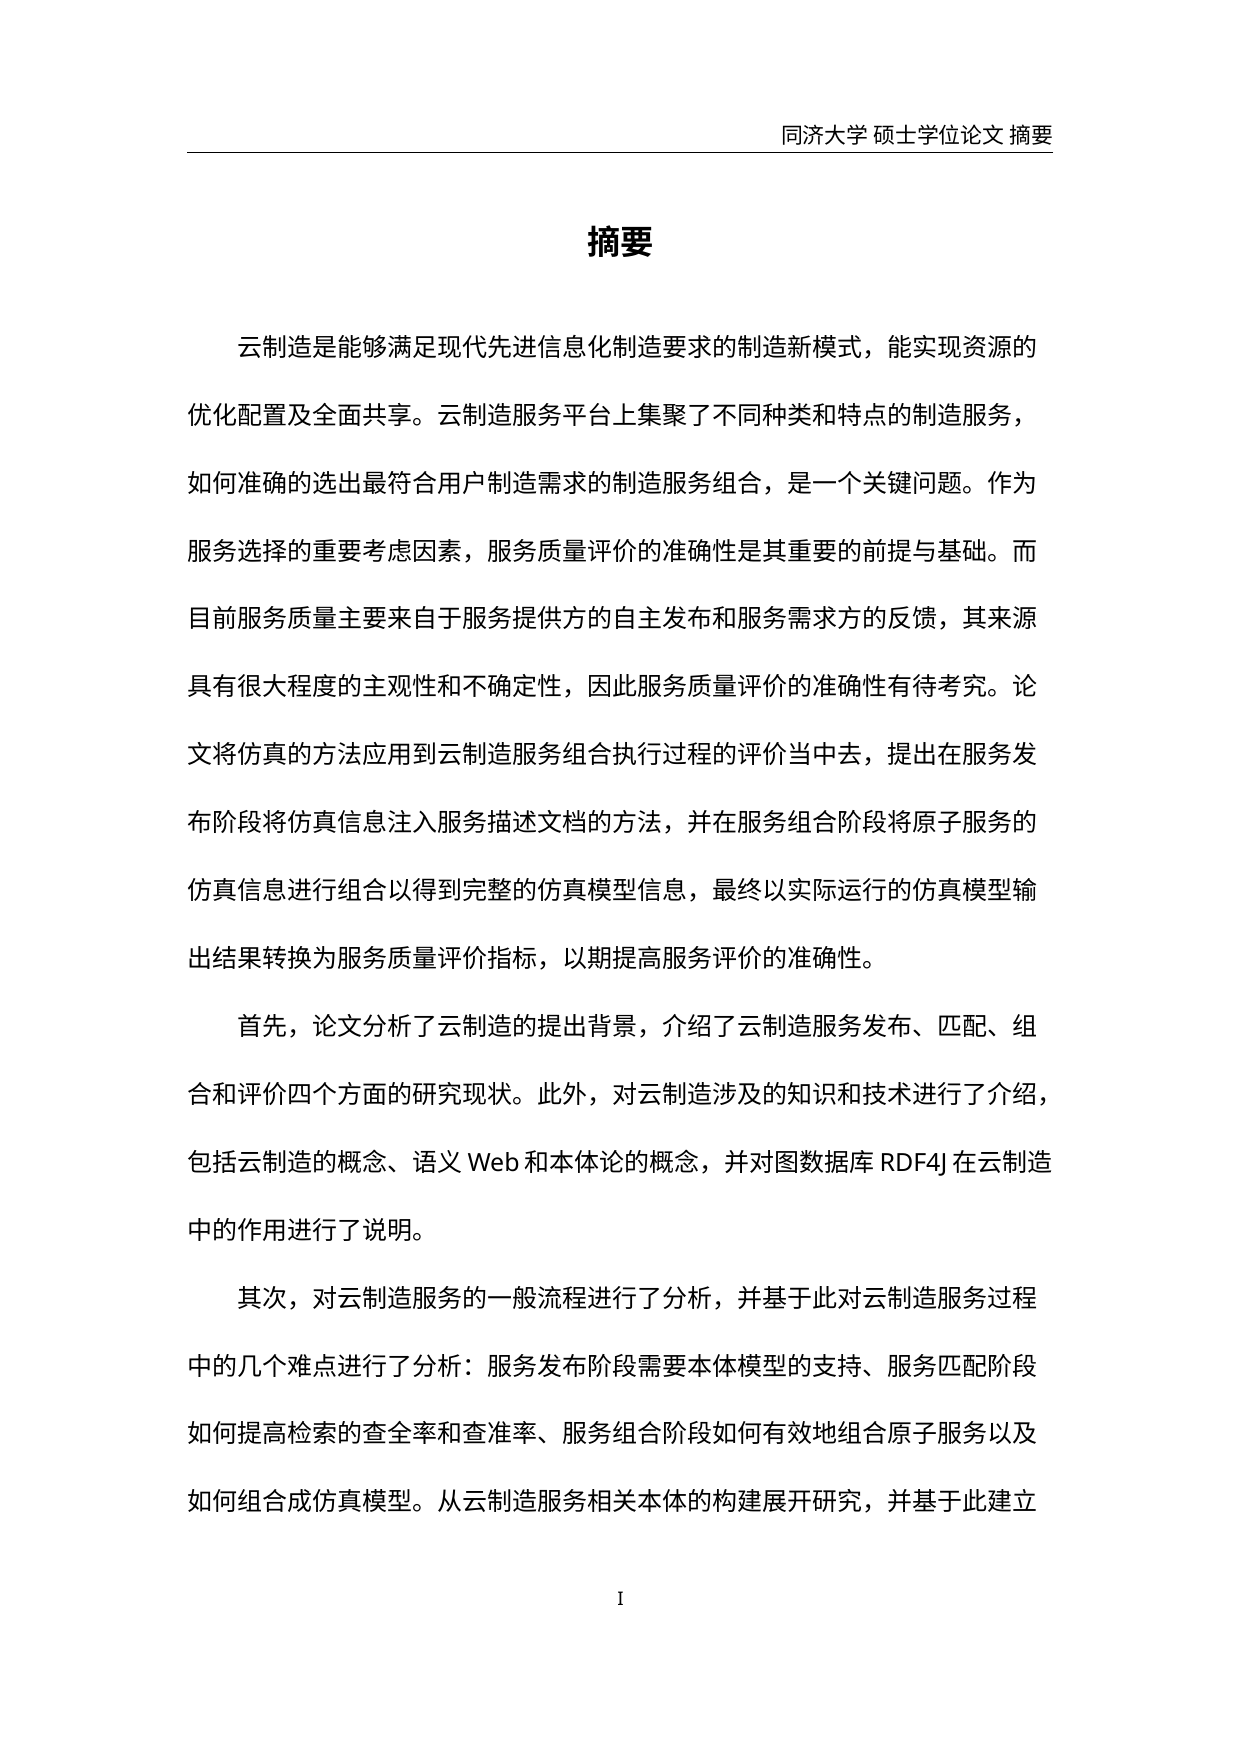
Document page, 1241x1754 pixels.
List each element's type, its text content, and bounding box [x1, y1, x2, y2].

text 云制造是能够满足现代先进信息化制造要求的制造新模式，能实现资源的优化配置及全面共享。云制造服务平台上集聚了不同种类和特点的制造服务，如何准确的选出最符合用户制造需求的制造服务组合，是一个关键问题。作为服务选择的重要考虑因素，服务质量评价的准确性是其重要的前提与基础。而目前服务质量主要来自于服务提供方的自主发布和服务需求方的反馈，其来源具有很大程度的主观性和不确定性，因此服务质量评价的准确性有待考究。论文将仿真的方法应用到云制造服务组合执行过程的评价当中去，提出在服务发布阶段将仿真信息注入服务描述文档的方法，并在服务组合阶段将原子服务的仿真信息进行组合以得到完整的仿真模型信息，最终以实际运行的仿真模型输出结果转换为服务质量评价指标，以期提高服务评价的准确性。 [187, 311, 1053, 991]
text 首先，论文分析了云制造的提出背景，介绍了云制造服务发布、匹配、组合和评价四个方面的研究现状。此外，对云制造涉及的知识和技术进行了介绍，包括云制造的概念、语义Web和本体论的概念，并对图数据库RDF4J在云制造中的作用进行了说明。 [187, 991, 1053, 1262]
title 摘要 [187, 206, 1053, 274]
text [187, 1262, 1053, 1534]
